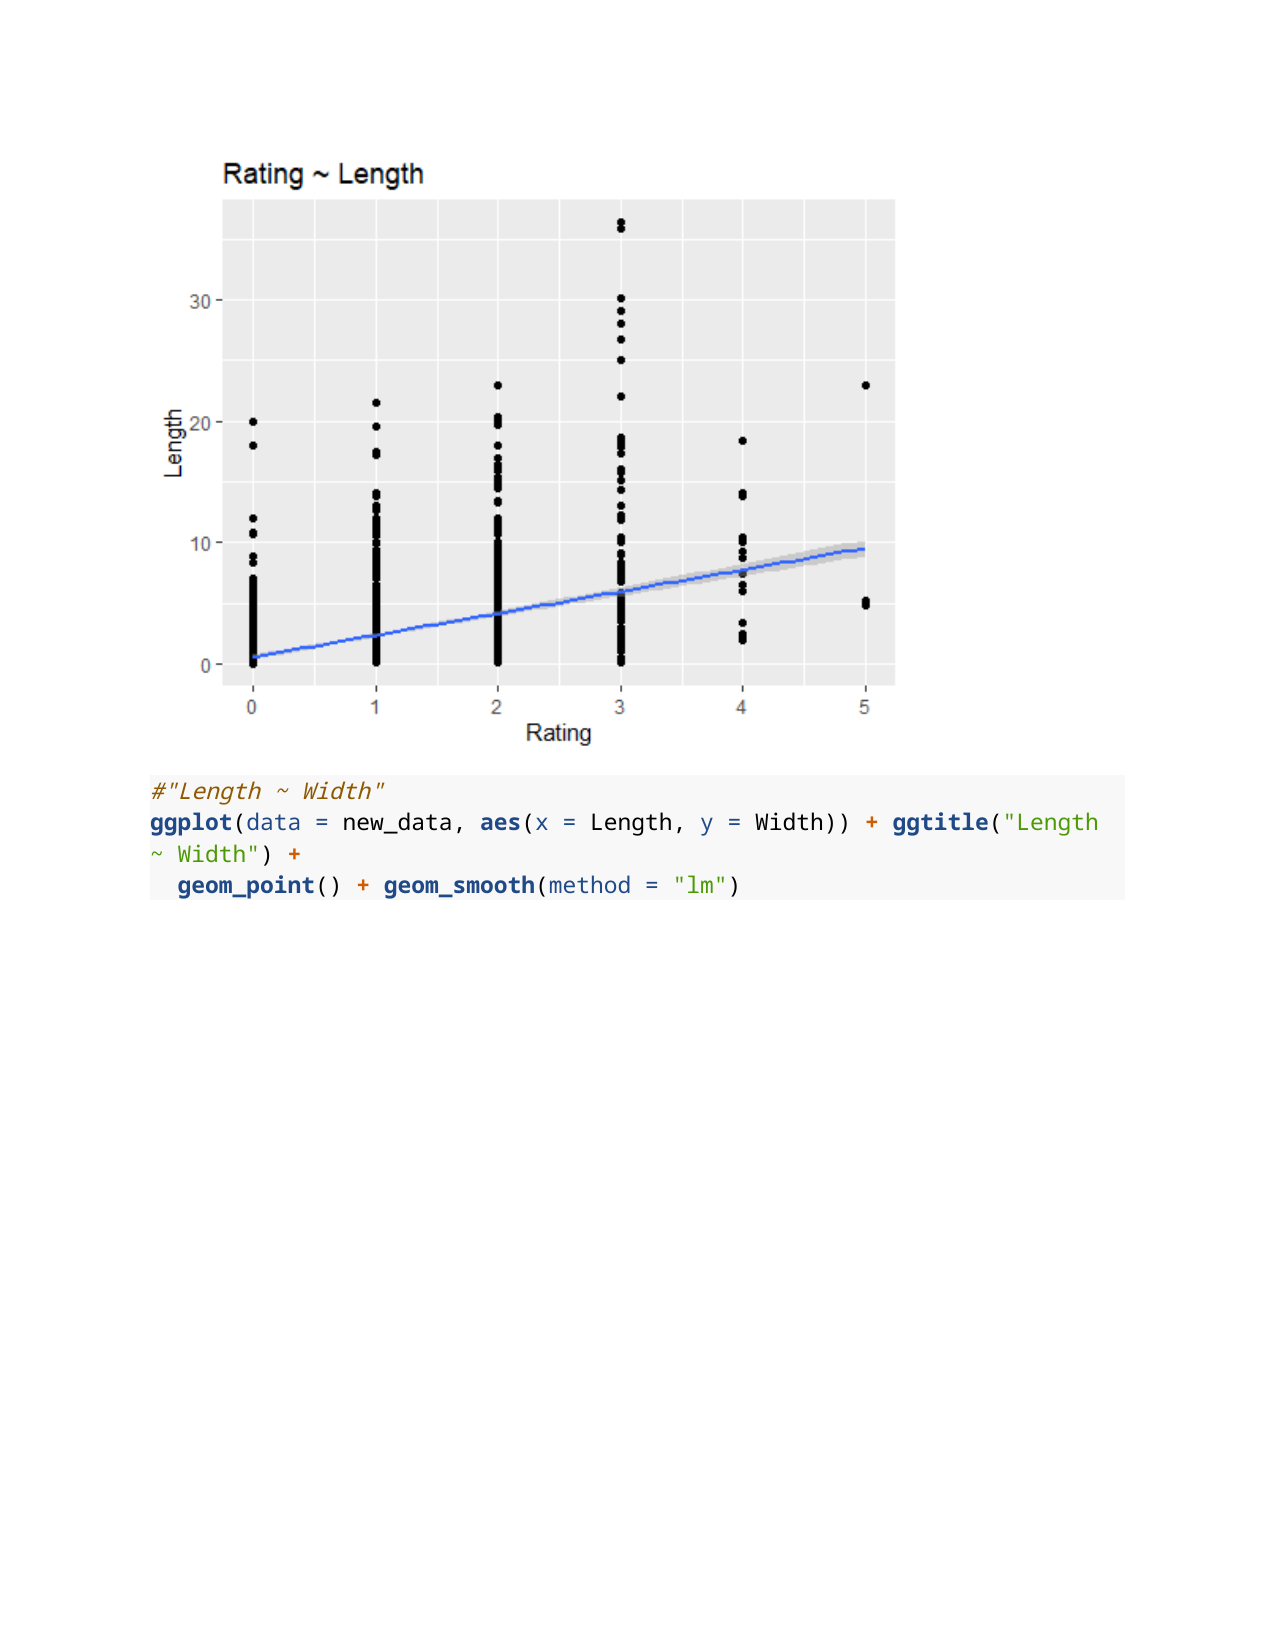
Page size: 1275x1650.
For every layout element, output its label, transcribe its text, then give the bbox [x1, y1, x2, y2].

text #"Length ~ Width" ggplot(data = new_data, aes(x = Length, y = Width)) + ggtitle("Length ~ Width") + geom_point() + geom_smooth(method = "lm") [301, 775, 1125, 900]
picture [150, 150, 908, 757]
